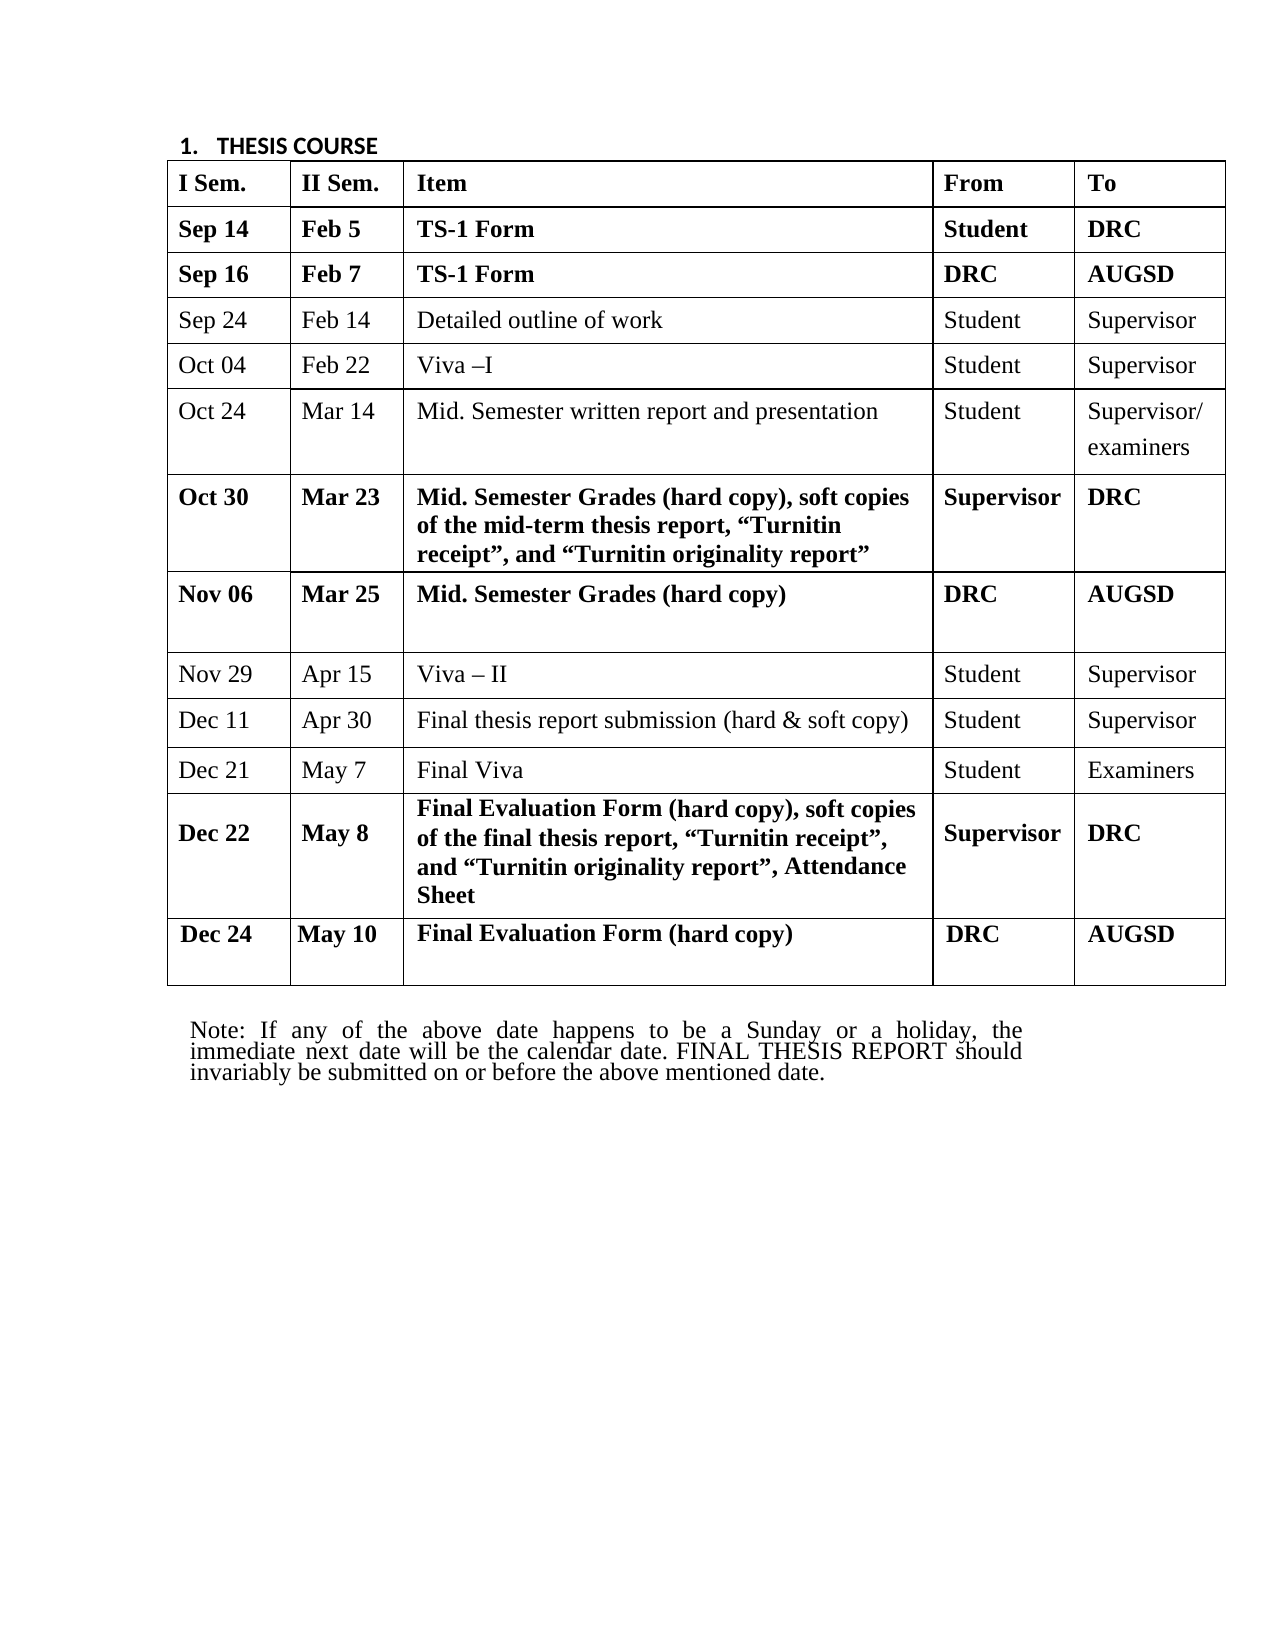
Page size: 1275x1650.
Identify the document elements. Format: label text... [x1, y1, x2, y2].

table_cell Oct 24 [168, 389, 290, 474]
table_cell Mar 25 [291, 573, 403, 652]
table_cell Viva –I [404, 344, 932, 388]
table_header I Sem. [168, 161, 290, 206]
table_cell Examiners [1075, 748, 1225, 793]
table_cell Final thesis report submission (hard & soft copy) [404, 699, 932, 747]
table_cell Apr 15 [291, 653, 403, 697]
table_cell TS-1 Form [404, 253, 932, 297]
text Note: If any of the above date happens to be a Sunday or a holiday, the immediate next date will be the calendar date. FINAL THESIS REPORT should invariably be submitted on or before the above mentioned date. [189, 1021, 1023, 1086]
table_cell Detailed outline of work [404, 298, 932, 343]
table_cell DRC [1075, 208, 1225, 252]
table_cell Sep 16 [168, 253, 290, 297]
table_cell DRC [934, 919, 1074, 985]
table_cell Sep 14 [168, 207, 290, 252]
table_cell Student [934, 699, 1074, 747]
table_cell DRC [934, 253, 1074, 297]
table_cell AUGSD [1075, 253, 1225, 297]
table_cell Supervisor [1075, 653, 1225, 697]
table_cell May 10 [291, 919, 403, 985]
table_cell DRC [934, 573, 1074, 652]
table_cell Nov 06 [168, 572, 290, 652]
table_cell Student [934, 298, 1074, 343]
table_cell Mid. Semester Grades (hard copy), soft copies of the mid-term thesis report, “Turnitin receipt”, and “Turnitin originality report” [404, 475, 932, 571]
table_cell Supervisor [1075, 344, 1225, 388]
table_cell Feb 22 [291, 344, 403, 388]
table_cell Viva – II [404, 653, 932, 697]
table_cell AUGSD [1075, 919, 1225, 985]
table_cell Supervisor/ examiners [1075, 390, 1225, 474]
table_cell Supervisor [934, 794, 1074, 918]
table_cell Final Viva [404, 748, 932, 793]
table_cell AUGSD [1075, 573, 1225, 652]
table_cell TS-1 Form [404, 208, 932, 252]
table_cell May 8 [291, 794, 403, 918]
table_cell Apr 30 [291, 699, 403, 747]
table_cell Supervisor [1075, 298, 1225, 343]
table_cell Feb 5 [291, 208, 403, 252]
table_cell DRC [1075, 794, 1225, 918]
table_cell Final Evaluation Form (hard copy), soft copies of the final thesis report, “Turnitin receipt”, and “Turnitin originality report”, Attendance Sheet [404, 794, 932, 918]
table_cell May 7 [291, 748, 403, 793]
table_cell Student [934, 748, 1074, 793]
table_cell Dec 22 [168, 794, 290, 918]
table_cell DRC [1075, 475, 1225, 571]
list THESIS COURSE [179, 131, 1102, 160]
table_cell Dec 11 [168, 699, 290, 747]
table_cell Mar 23 [291, 475, 403, 571]
table_cell Mid. Semester Grades (hard copy) [404, 573, 932, 652]
table_cell Feb 14 [291, 298, 403, 343]
table_cell Supervisor [934, 475, 1074, 571]
table_header II Sem. [291, 162, 403, 206]
table_cell Student [934, 208, 1074, 252]
table_cell Supervisor [1075, 699, 1225, 747]
table_cell Feb 7 [291, 253, 403, 297]
table_cell Mid. Semester written report and presentation [404, 390, 932, 474]
table_cell Dec 24 [168, 919, 290, 985]
table_cell Mar 14 [291, 390, 403, 474]
table_header From [934, 162, 1074, 206]
table_cell Oct 30 [168, 475, 290, 571]
table_cell Dec 21 [168, 748, 290, 793]
table_cell Student [934, 653, 1074, 697]
table_header Item [404, 162, 932, 206]
table_cell Oct 04 [168, 344, 290, 388]
table_cell Student [934, 390, 1074, 474]
table_cell Nov 29 [168, 653, 290, 697]
table_cell Final Evaluation Form (hard copy) [404, 919, 932, 985]
table_header To [1075, 162, 1225, 206]
table_cell Sep 24 [168, 298, 290, 343]
table_cell Student [934, 344, 1074, 388]
